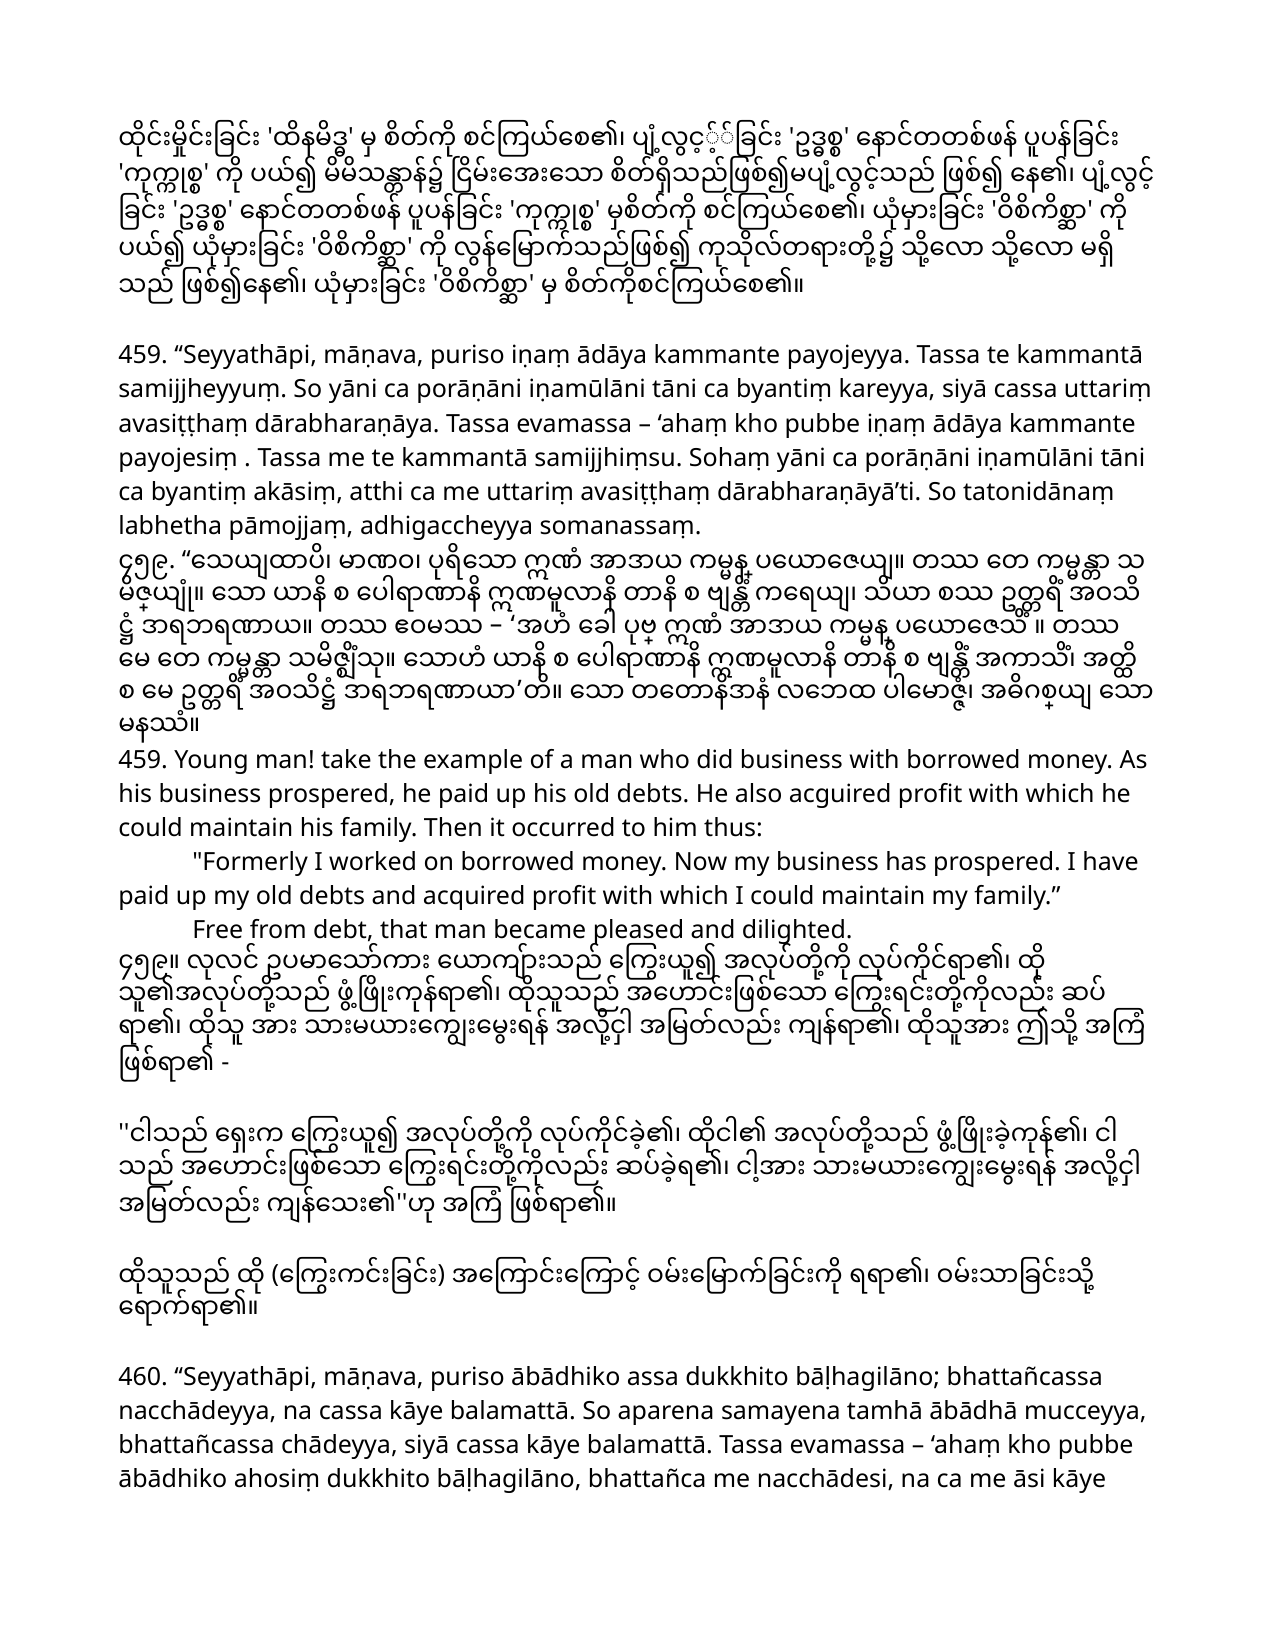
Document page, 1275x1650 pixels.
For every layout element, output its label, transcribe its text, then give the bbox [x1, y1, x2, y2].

text 459. ‘‘Seyyathāpi, māṇava, puriso iṇaṃ ādāya kammante payojeyya. Tassa te kammantā samijjheyyuṃ. So yāni ca porāṇāni iṇamūlāni tāni ca byantiṃ kareyya, siyā cassa uttariṃ avasiṭṭhaṃ dārabharaṇāya. Tassa evamassa – ‘ahaṃ kho pubbe iṇaṃ ādāya kammante payojesiṃ . Tassa me te kammantā samijjhiṃsu. Sohaṃ yāni ca porāṇāni iṇamūlāni tāni ca byantiṃ akāsiṃ, atthi ca me uttariṃ avasiṭṭhaṃ dārabharaṇāyā’ti. So tatonidānaṃ labhetha pāmojjaṃ, adhigaccheyya somanassaṃ. [118, 337, 1157, 541]
text ၄၅၉. ‘‘သေယျထာပိ၊ မာဏဝ၊ ပုရိသော ဣဏံ အာဒာယ ကမ္မန္တေ ပယောဇေယျ။ တဿ တေ ကမ္မန္တာ သမိဇ္ဈေယျုံ။ သော ယာနိ စ ပေါရာဏာနိ ဣဏမူလာနိ တာနိ စ ဗျန္တိံ ကရေယျ၊ သိယာ စဿ ဥတ္တရိံ အဝသိဋ္ဌံ ဒာရဘရဏာယ။ တဿ ဧဝမဿ – ‘အဟံ ခေါ ပုဗ္ဗေ ဣဏံ အာဒာယ ကမ္မန္တေ ပယောဇေသိံ ။ တဿ မေ တေ ကမ္မန္တာ သမိဇ္ဈိံသု။ သောဟံ ယာနိ စ ပေါရာဏာနိ ဣဏမူလာနိ တာနိ စ ဗျန္တိံ အကာသိံ၊ အတ္ထိ စ မေ ဥတ္တရိံ အဝသိဋ္ဌံ ဒာရဘရဏာယာ’တိ။ သော တတောနိဒာနံ လဘေထ ပါမောဇ္ဇံ၊ အဓိဂစ္ဆေယျ သောမနဿံ။ [118, 541, 1157, 741]
text "Formerly I worked on borrowed money. Now my business has prospered. I have paid up my old debts and acquired profit with which I could maintain my family.” [118, 844, 1157, 912]
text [118, 1359, 1157, 1495]
text ''ငါသည် ရှေးက ကြွေးယူ၍ အလုပ်တို့ကို လုပ်ကိုင်ခဲ့၏၊ ထိုငါ၏ အလုပ်တို့သည် ဖွံ့ဖြိုးခဲ့ကုန်၏၊ ငါသည် အဟောင်းဖြစ်သော ကြွေးရင်းတို့ကိုလည်း ဆပ်ခဲ့ရ၏၊ ငါ့အား သားမယားကျွေးမွေးရန် အလို့ငှါအမြတ်လည်း ကျန်သေး၏''ဟု အကြံ ဖြစ်ရာ၏။ [118, 1115, 1157, 1221]
text Free from debt, that man became pleased and dilighted. [118, 912, 1157, 946]
text 459. Young man! take the example of a man who did business with borrowed money. As his business prospered, he paid up his old debts. He also acguired profit with which he could maintain his family. Then it occurred to him thus: [118, 741, 1157, 844]
text ထိုသူသည် ထို (ကြွေးကင်းခြင်း) အကြောင်းကြောင့် ဝမ်းမြောက်ခြင်းကို ရရာ၏၊ ဝမ်းသာခြင်းသို့ရောက်ရာ၏။ [118, 1255, 1157, 1325]
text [118, 118, 1157, 303]
text ၄၅၉။ လုလင် ဥပမာသော်ကား ယောကျ်ားသည် ကြွေးယူ၍ အလုပ်တို့ကို လုပ်ကိုင်ရာ၏၊ ထိုသူ၏အလုပ်တို့သည် ဖွံ့ဖြိုးကုန်ရာ၏၊ ထိုသူသည် အဟောင်းဖြစ်သော ကြွေးရင်းတို့ကိုလည်း ဆပ်ရာ၏၊ ထိုသူ အား သားမယားကျွေးမွေးရန် အလို့ငှါ အမြတ်လည်း ကျန်ရာ၏၊ ထိုသူအား ဤသို့ အကြံဖြစ်ရာ၏ - [118, 946, 1157, 1081]
